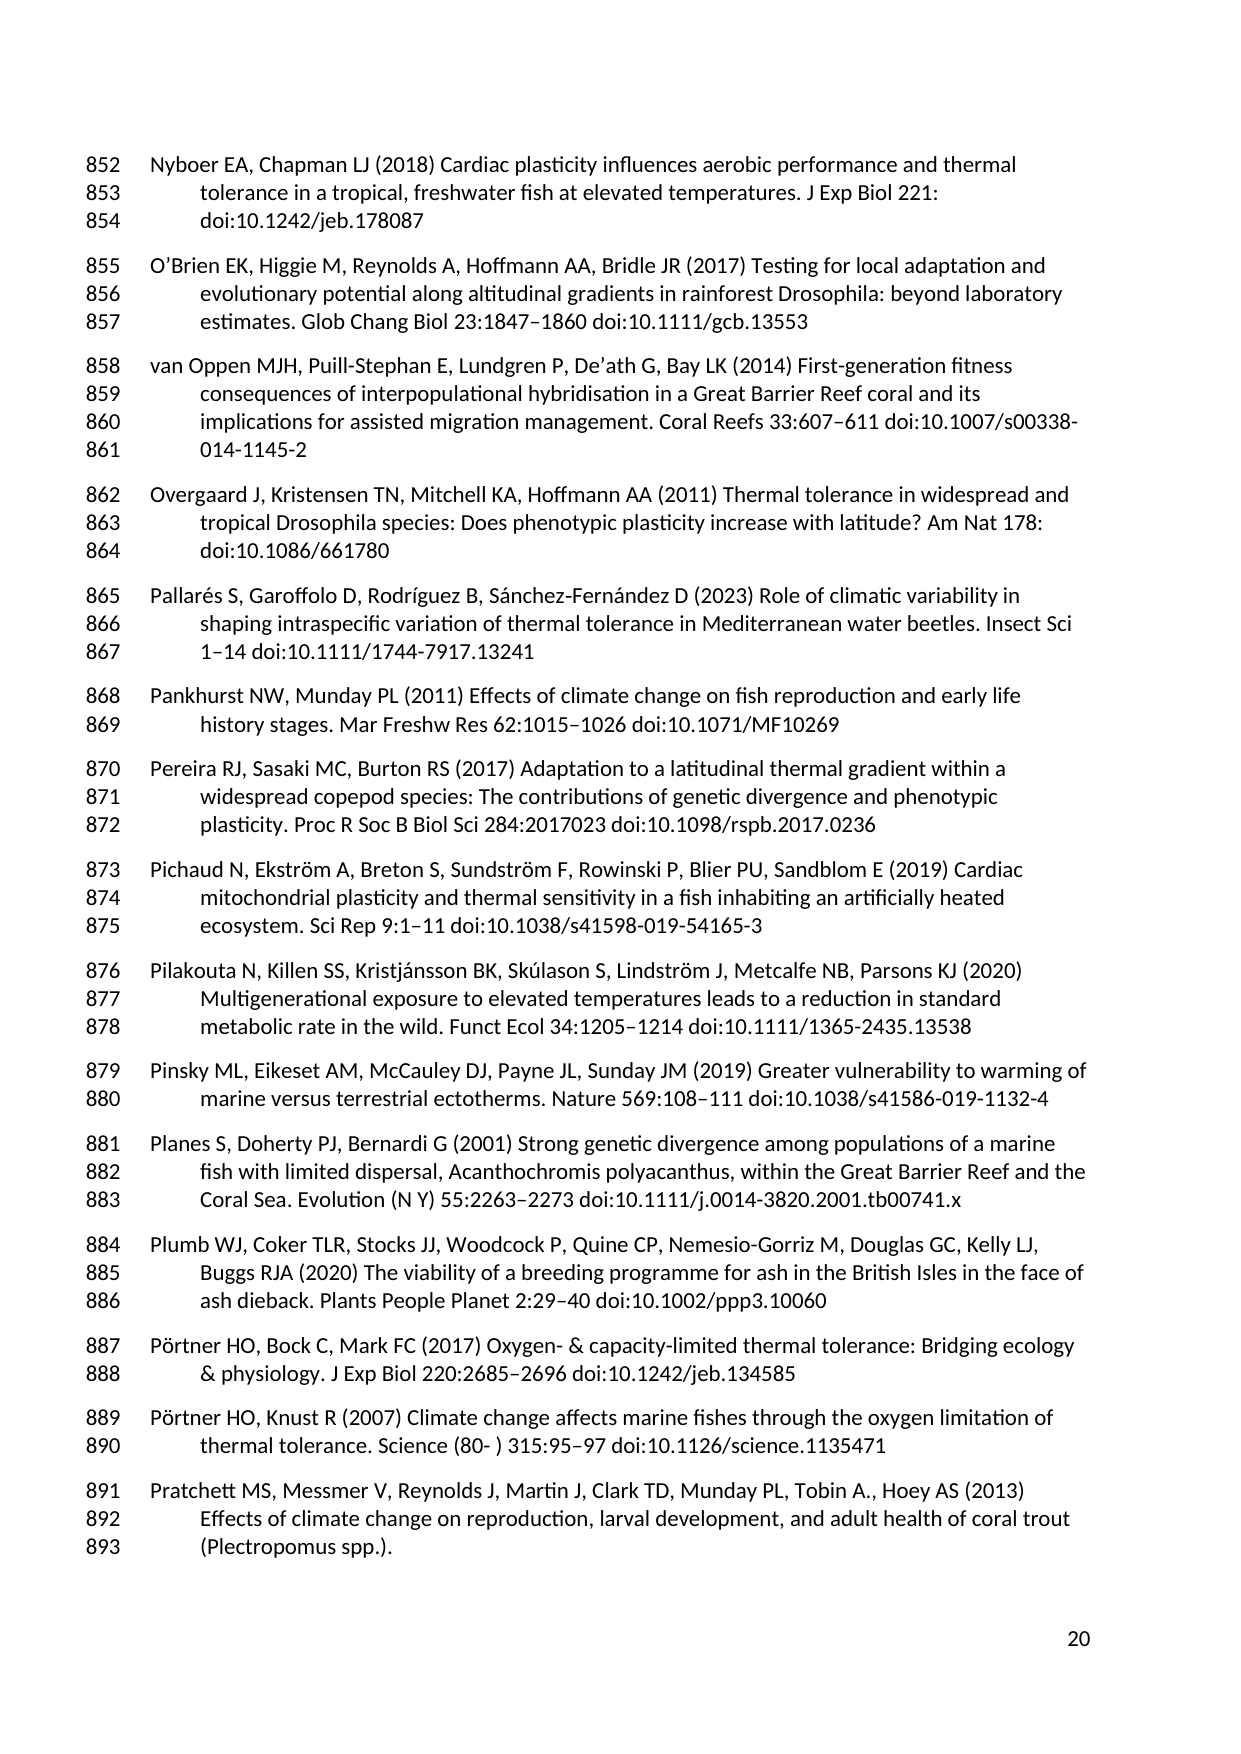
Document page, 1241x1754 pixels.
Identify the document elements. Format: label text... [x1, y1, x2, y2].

text Pörtner HO, Knust R (2007) Climate change affects marine fishes through the oxygen limitation of thermal tolerance. Science (80- ) 315:95–97 doi:10.1126/science.1135471 [150, 1403, 1090, 1459]
text Nyboer EA, Chapman LJ (2018) Cardiac plasticity influences aerobic performance and thermal tolerance in a tropical, freshwater fish at elevated temperatures. J Exp Biol 221: doi:10.1242/jeb.178087 [150, 150, 1090, 234]
text Pinsky ML, Eikeset AM, McCauley DJ, Payne JL, Sunday JM (2019) Greater vulnerability to warming of marine versus terrestrial ectotherms. Nature 569:108–111 doi:10.1038/s41586-019-1132-4 [150, 1057, 1090, 1113]
text Plumb WJ, Coker TLR, Stocks JJ, Woodcock P, Quine CP, Nemesio-Gorriz M, Douglas GC, Kelly LJ, Buggs RJA (2020) The viability of a breeding programme for ash in the British Isles in the face of ash dieback. Plants People Planet 2:29–40 doi:10.1002/ppp3.10060 [150, 1230, 1090, 1314]
text Pilakouta N, Killen SS, Kristjánsson BK, Skúlason S, Lindström J, Metcalfe NB, Parsons KJ (2020) Multigenerational exposure to elevated temperatures leads to a reduction in standard metabolic rate in the wild. Funct Ecol 34:1205–1214 doi:10.1111/1365-2435.13538 [150, 956, 1090, 1040]
text Pichaud N, Ekström A, Breton S, Sundström F, Rowinski P, Blier PU, Sandblom E (2019) Cardiac mitochondrial plasticity and thermal sensitivity in a fish inhabiting an artificially heated ecosystem. Sci Rep 9:1–11 doi:10.1038/s41598-019-54165-3 [150, 855, 1090, 939]
text Pörtner HO, Bock C, Mark FC (2017) Oxygen- & capacity-limited thermal tolerance: Bridging ecology & physiology. J Exp Biol 220:2685–2696 doi:10.1242/jeb.134585 [150, 1331, 1090, 1387]
text van Oppen MJH, Puill-Stephan E, Lundgren P, De’ath G, Bay LK (2014) First-generation fitness consequences of interpopulational hybridisation in a Great Barrier Reef coral and its implications for assisted migration management. Coral Reefs 33:607–611 doi:10.1007/s00338-014-1145-2 [150, 351, 1090, 463]
text Pallarés S, Garoffolo D, Rodríguez B, Sánchez‐Fernández D (2023) Role of climatic variability in shaping intraspecific variation of thermal tolerance in Mediterranean water beetles. Insect Sci 1–14 doi:10.1111/1744-7917.13241 [150, 581, 1090, 665]
text Planes S, Doherty PJ, Bernardi G (2001) Strong genetic divergence among populations of a marine fish with limited dispersal, Acanthochromis polyacanthus, within the Great Barrier Reef and the Coral Sea. Evolution (N Y) 55:2263–2273 doi:10.1111/j.0014-3820.2001.tb00741.x [150, 1129, 1090, 1213]
text Pratchett MS, Messmer V, Reynolds J, Martin J, Clark TD, Munday PL, Tobin A., Hoey AS (2013) Effects of climate change on reproduction, larval development, and adult health of coral trout (Plectropomus spp.). [150, 1476, 1090, 1560]
text O’Brien EK, Higgie M, Reynolds A, Hoffmann AA, Bridle JR (2017) Testing for local adaptation and evolutionary potential along altitudinal gradients in rainforest Drosophila: beyond laboratory estimates. Glob Chang Biol 23:1847–1860 doi:10.1111/gcb.13553 [150, 251, 1090, 335]
text Overgaard J, Kristensen TN, Mitchell KA, Hoffmann AA (2011) Thermal tolerance in widespread and tropical Drosophila species: Does phenotypic plasticity increase with latitude? Am Nat 178: doi:10.1086/661780 [150, 480, 1090, 564]
text Pankhurst NW, Munday PL (2011) Effects of climate change on fish reproduction and early life history stages. Mar Freshw Res 62:1015–1026 doi:10.1071/MF10269 [150, 682, 1090, 738]
text Pereira RJ, Sasaki MC, Burton RS (2017) Adaptation to a latitudinal thermal gradient within a widespread copepod species: The contributions of genetic divergence and phenotypic plasticity. Proc R Soc B Biol Sci 284:2017023 doi:10.1098/rspb.2017.0236 [150, 754, 1090, 838]
